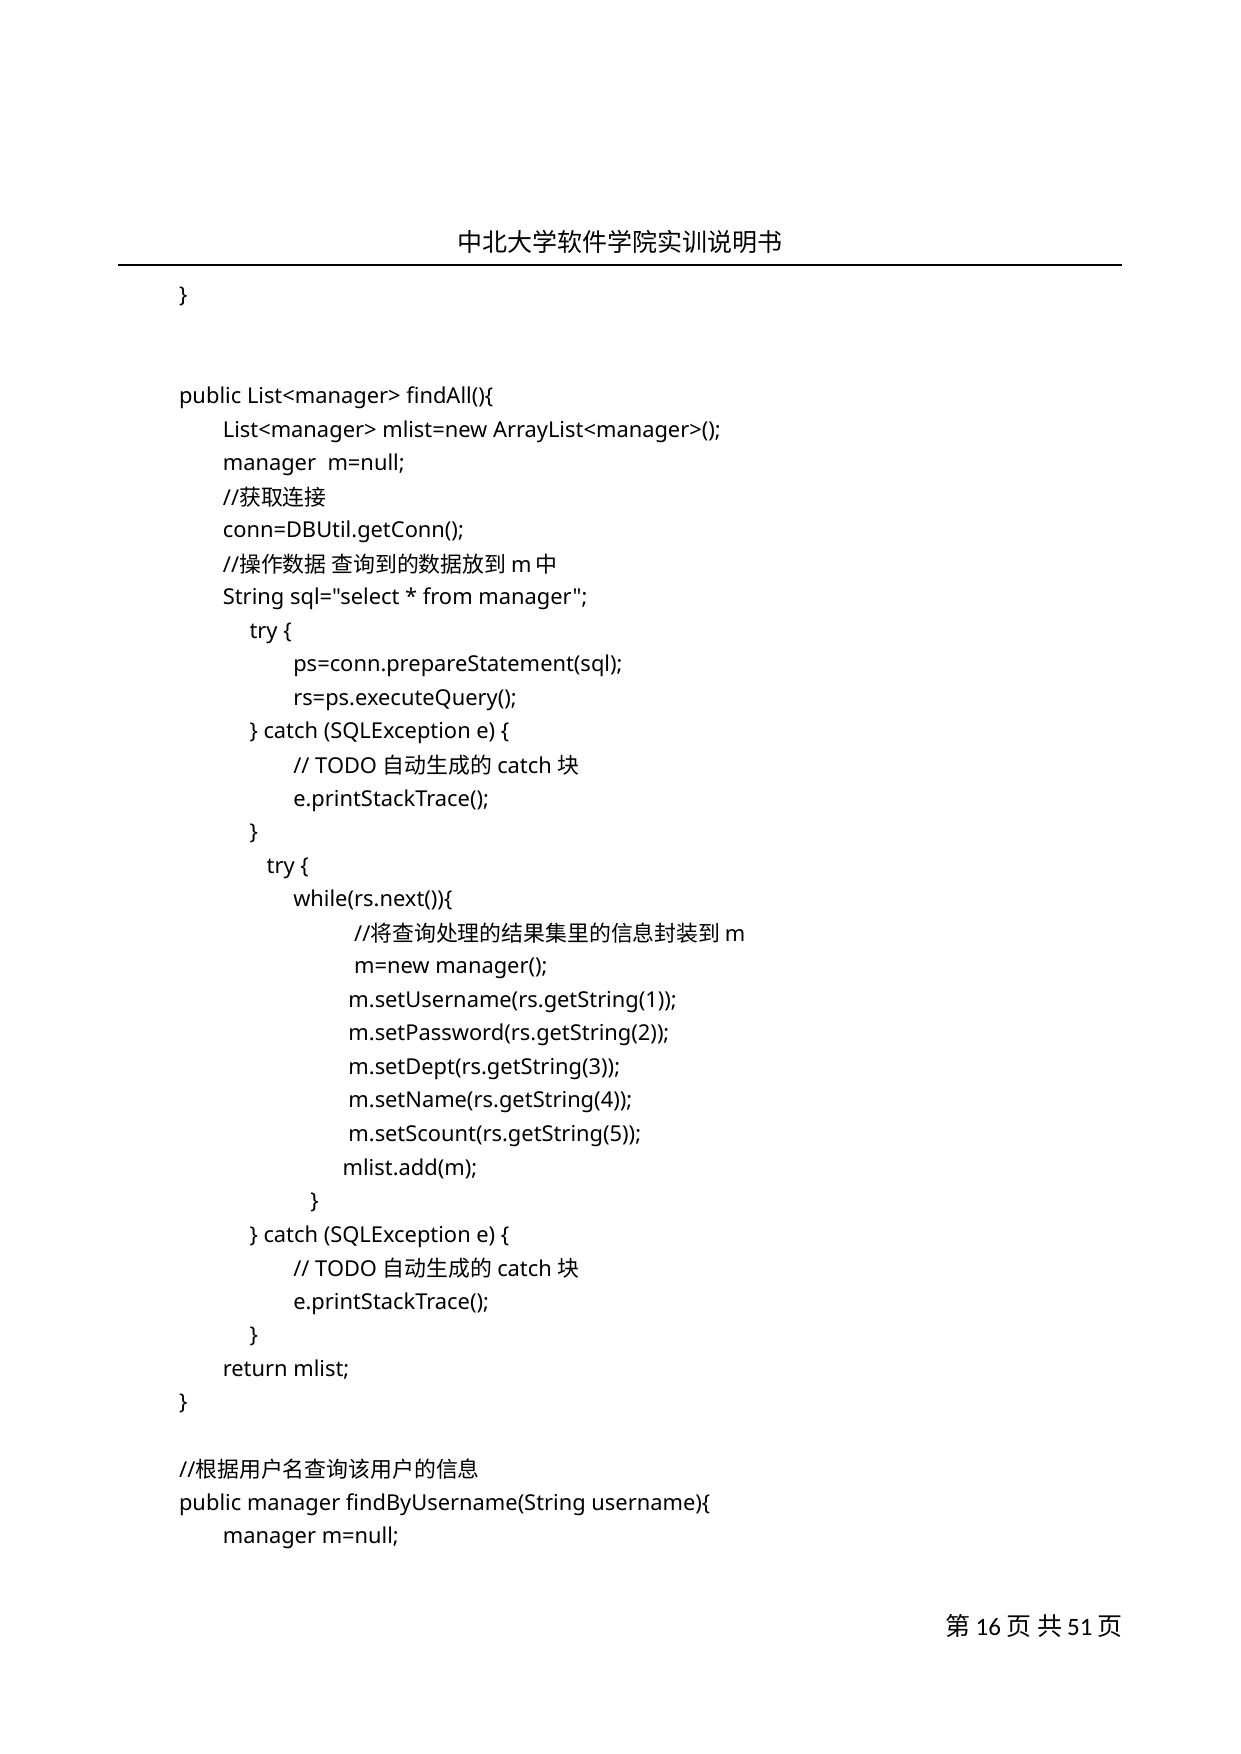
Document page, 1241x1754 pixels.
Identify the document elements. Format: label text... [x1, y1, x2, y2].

list m=new manager(); [118, 949, 1111, 981]
list } catch (SQLException e) { [118, 714, 1111, 747]
list // TODO 自动生成的 catch 块 [118, 1251, 1111, 1283]
list conn=DBUtil.getConn(); [118, 513, 1111, 545]
list mlist.add(m); [118, 1150, 1111, 1183]
list e.printStackTrace(); [118, 781, 1111, 814]
list String sql="select * from manager"; [118, 580, 1111, 612]
list //将查询处理的结果集里的信息封装到m [118, 915, 1111, 948]
list m.setDept(rs.getString(3)); [118, 1049, 1111, 1082]
list //根据用户名查询该用户的信息 [118, 1452, 1111, 1484]
list return mlist; [118, 1351, 1111, 1384]
list //操作数据 查询到的数据放到m中 [118, 546, 1111, 579]
list } catch (SQLException e) { [118, 1217, 1111, 1250]
list manager m=null; [118, 446, 1111, 478]
list } [118, 1385, 1111, 1417]
list //获取连接 [118, 479, 1111, 512]
list } [118, 1184, 1111, 1216]
list } [118, 278, 1111, 311]
list } [118, 1318, 1111, 1350]
list while(rs.next()){ [118, 882, 1111, 914]
list public List<manager> findAll(){ [118, 379, 1111, 411]
list ps=conn.prepareStatement(sql); [118, 647, 1111, 679]
list public manager findByUsername(String username){ [118, 1486, 1111, 1518]
list m.setName(rs.getString(4)); [118, 1083, 1111, 1116]
list m.setPassword(rs.getString(2)); [118, 1016, 1111, 1048]
list e.printStackTrace(); [118, 1284, 1111, 1317]
list rs=ps.executeQuery(); [118, 681, 1111, 713]
list try { [118, 613, 1111, 646]
list } [118, 815, 1111, 847]
list List<manager> mlist=new ArrayList<manager>(); [118, 412, 1111, 445]
list m.setScount(rs.getString(5)); [118, 1117, 1111, 1149]
list manager m=null; [118, 1519, 1111, 1552]
list // TODO 自动生成的 catch 块 [118, 748, 1111, 780]
list try { [118, 848, 1111, 881]
list m.setUsername(rs.getString(1)); [118, 982, 1111, 1015]
